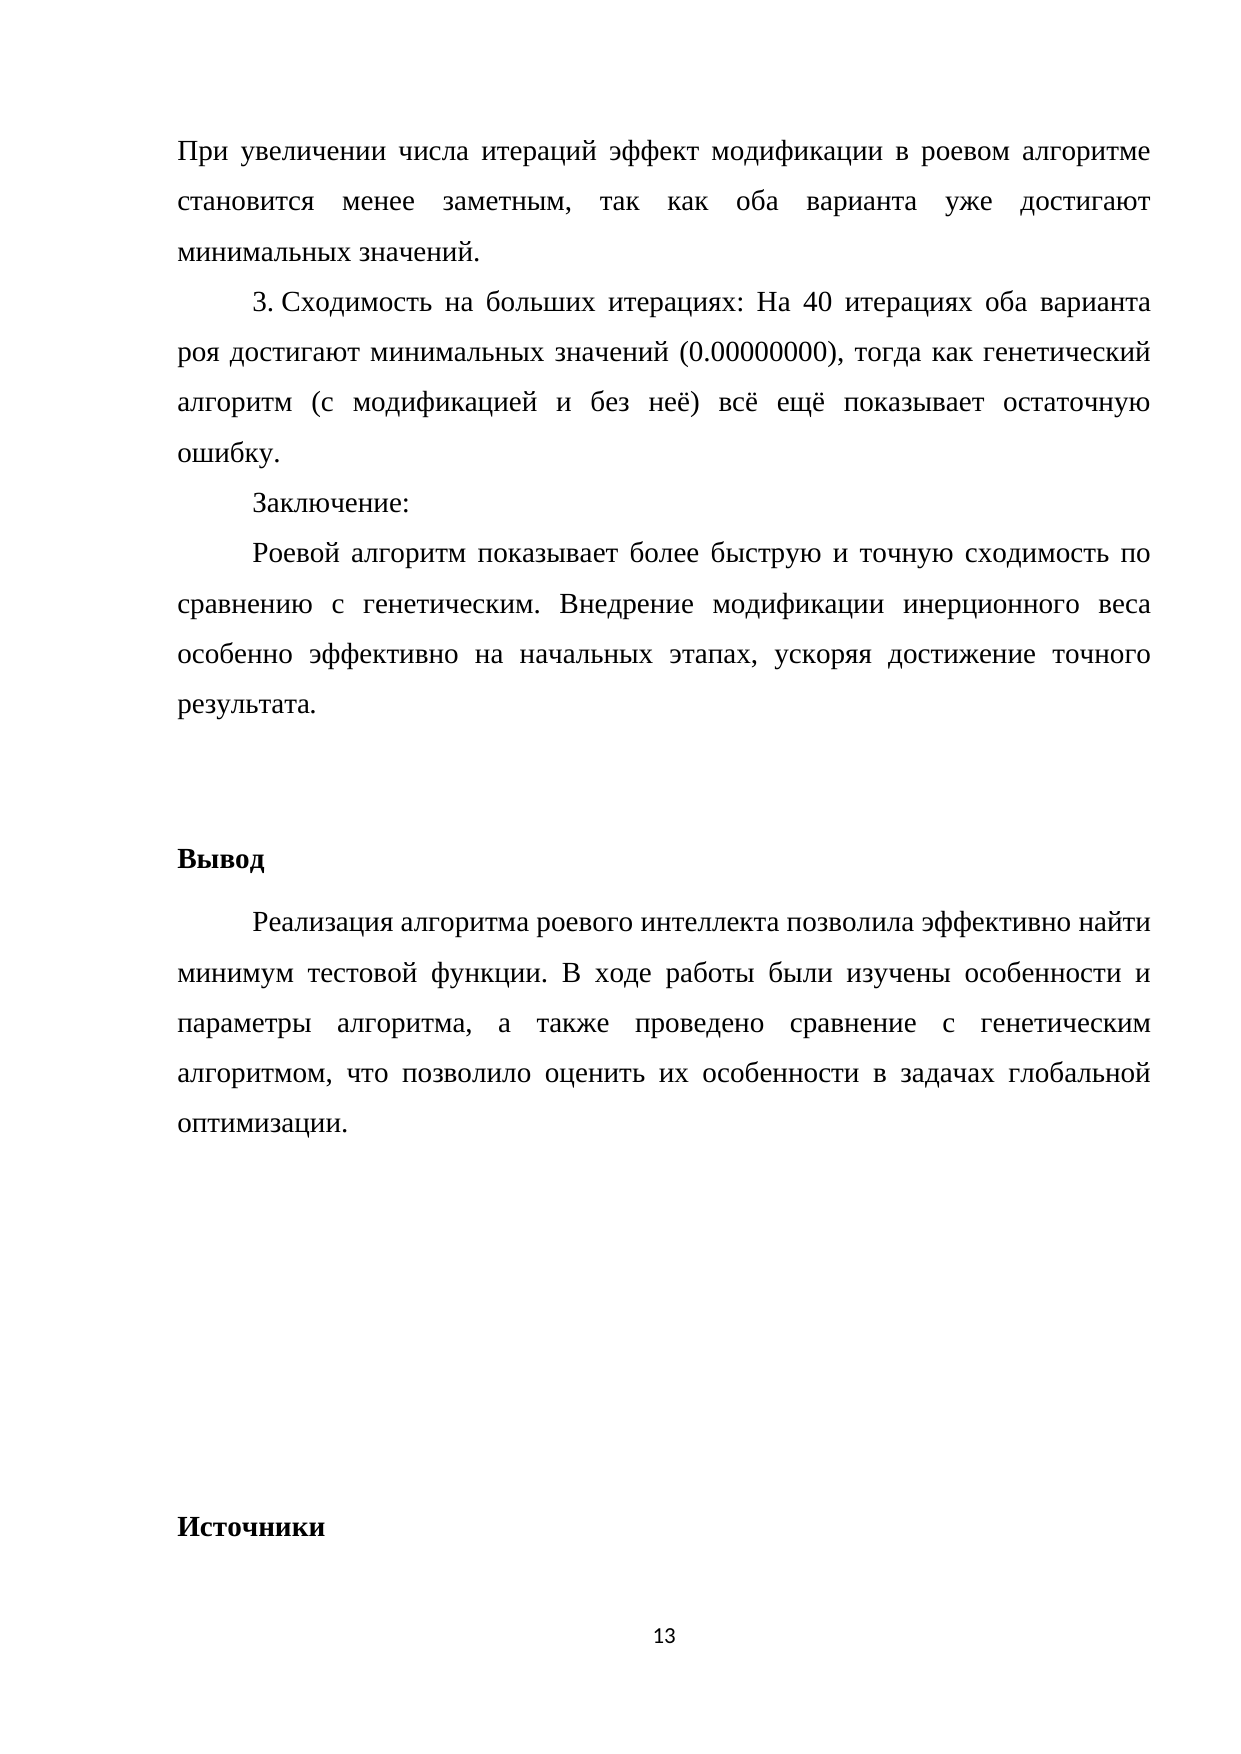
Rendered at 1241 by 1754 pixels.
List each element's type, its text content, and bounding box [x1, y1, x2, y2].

list Заключение: [177, 485, 1152, 519]
subtitle Вывод [177, 841, 1152, 874]
list Реализация алгоритма роевого интеллекта позволила эффективно найти минимум тестовой функции. В ходе работы были изучены особенности и параметры алгоритма, а также проведено сравнение с генетическим алгоритмом, что позволило оценить их особенности в задачах глобальной оптимизации. [177, 904, 1152, 1139]
subtitle Источники [177, 1509, 1152, 1543]
list Роевой алгоритм показывает более быструю и точную сходимость по сравнению с генетическим. Внедрение модификации инерционного веса особенно эффективно на начальных этапах, ускоряя достижение точного результата. [177, 536, 1152, 720]
list Сходимость на больших итерациях: На 40 итерациях оба варианта роя достигают минимальных значений (0.00000000), тогда как генетический алгоритм (с модификацией и без неё) всё ещё показывает остаточную ошибку. [177, 284, 1152, 468]
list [177, 133, 1152, 267]
